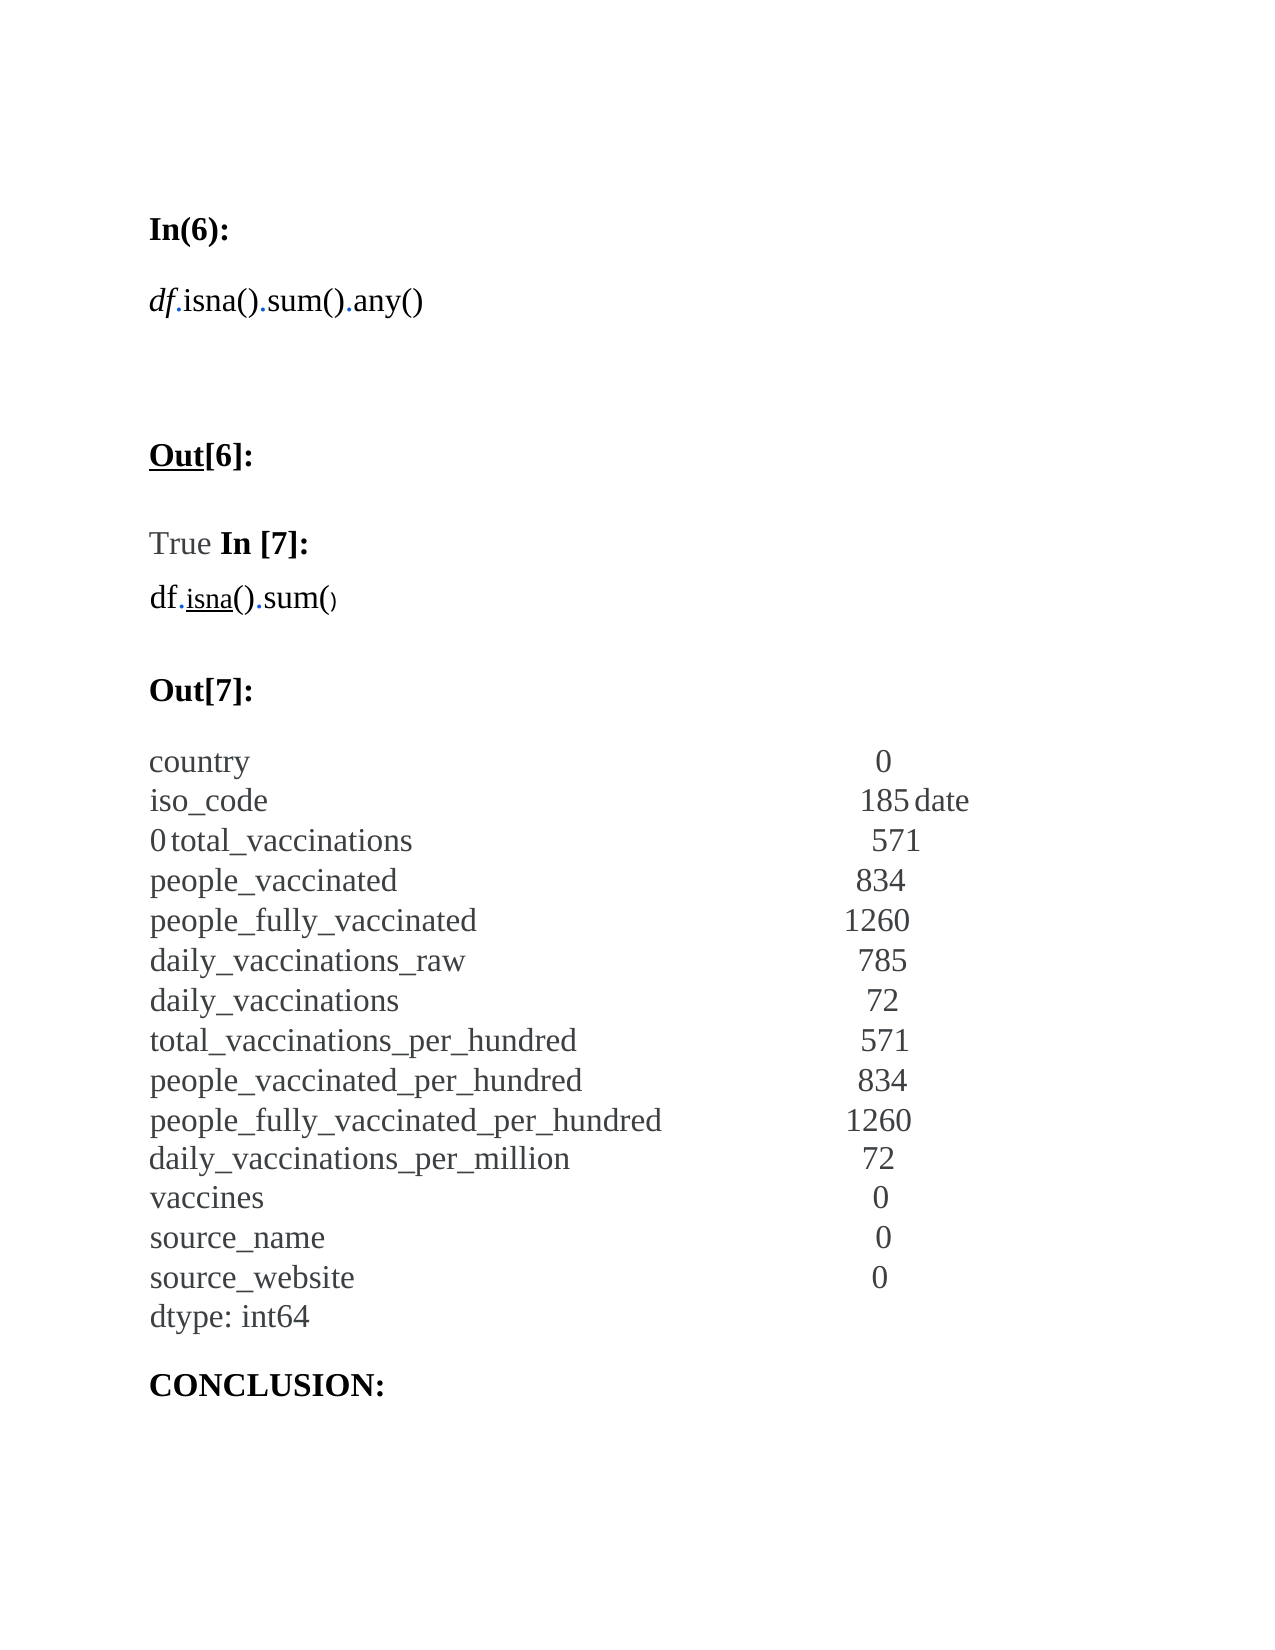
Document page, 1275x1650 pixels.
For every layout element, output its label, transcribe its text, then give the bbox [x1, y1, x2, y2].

text country 0 iso_code 185 date 0 total_vaccinations 571 people_vaccinated 834 people_fully_vaccinated 1260 daily_vaccinations_raw 785 daily_vaccinations 72 total_vaccinations_per_hundred 571 people_vaccinated_per_hundred 834 people_fully_vaccinated_per_hundred 1260 [148, 742, 971, 1140]
text daily_vaccinations_per_million 72 vaccines 0 source_name 0 source_website 0 dtype: int64 [148, 1140, 971, 1335]
text True In [7]: df.isna().sum() [148, 523, 343, 617]
text df.isna().sum().any() [148, 281, 1121, 319]
text Out[6]: [148, 436, 1134, 474]
text CONCLUSION: [148, 1365, 1134, 1403]
text In(6): [148, 209, 1134, 247]
text Out[7]: [148, 671, 1134, 709]
